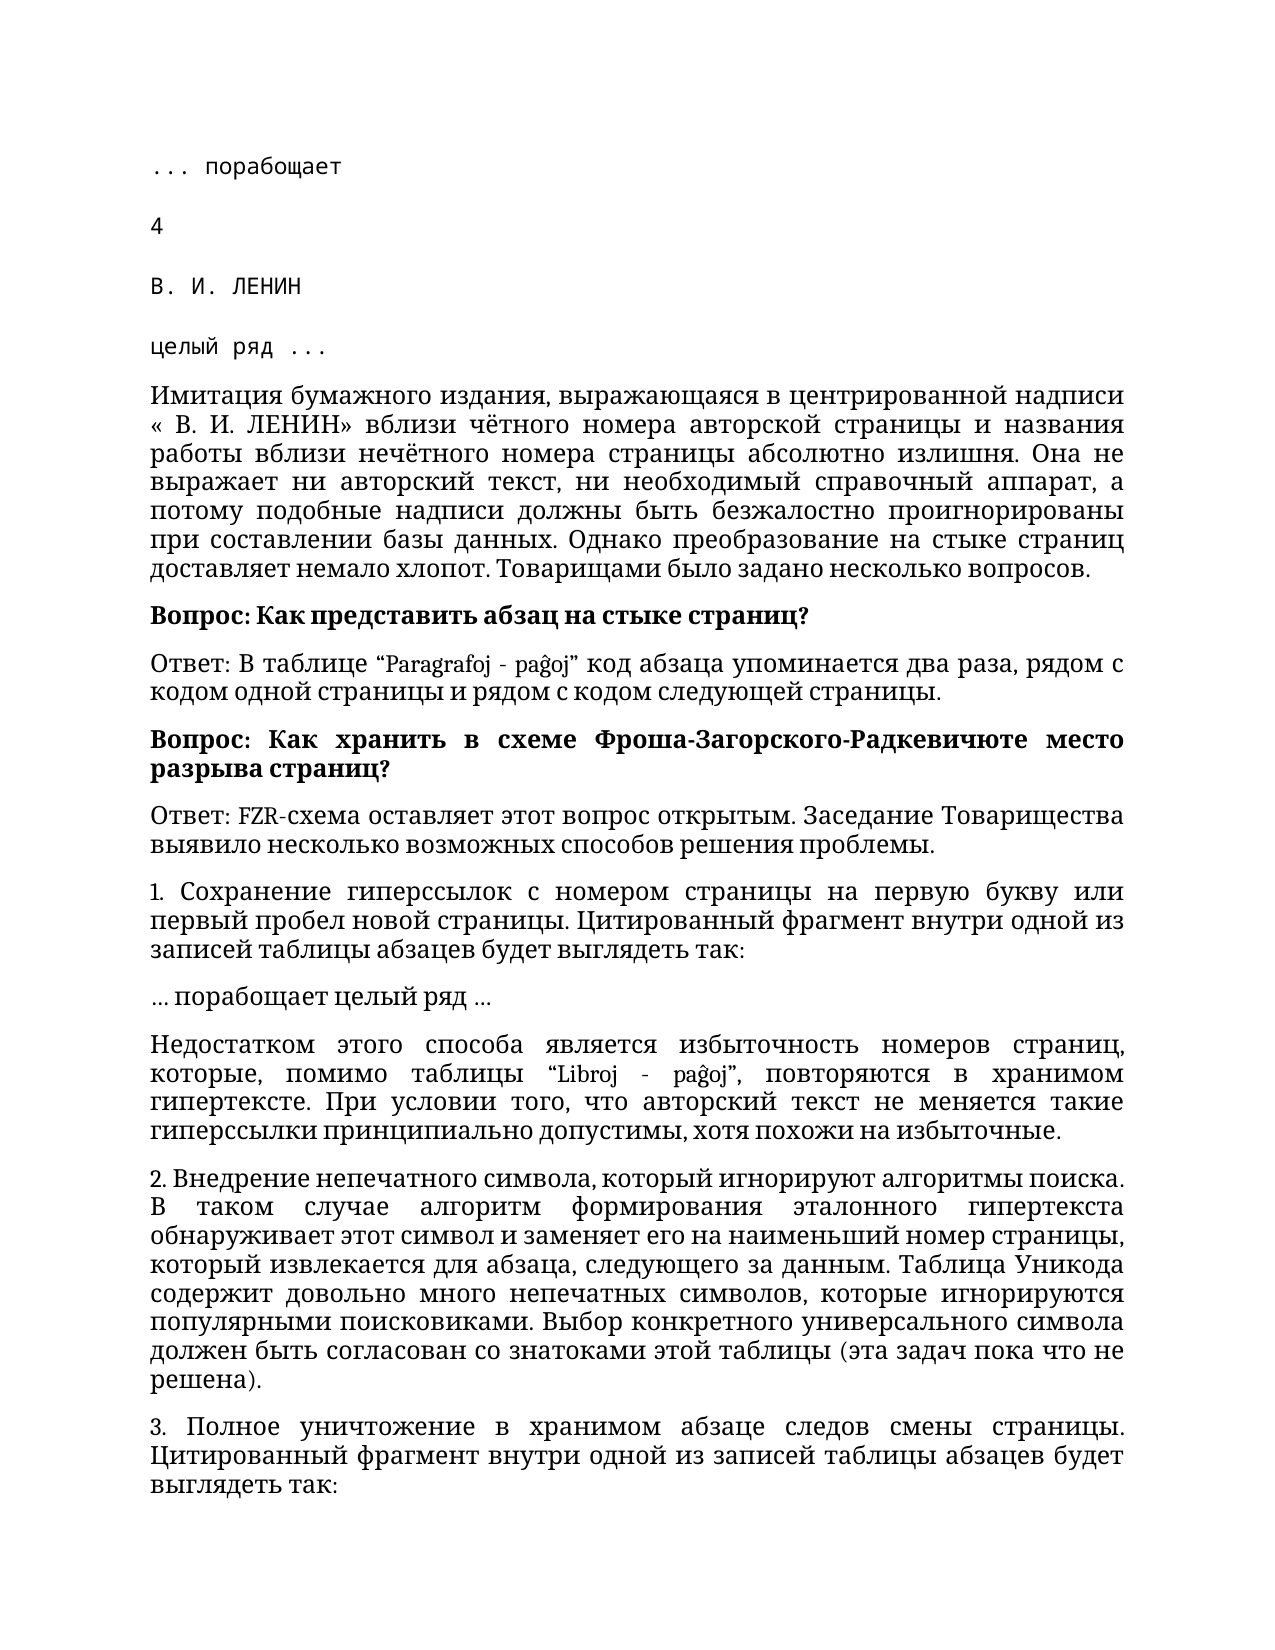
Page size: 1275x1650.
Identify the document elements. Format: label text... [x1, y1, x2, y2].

text Имитация бумажного издания, выражающаяся в центрированной надписи « В. И. ЛЕНИН» вблизи чётного номера авторской страницы и названия работы вблизи нечётного номера страницы абсолютно излишня. Она не выражает ни авторский текст, ни необходимый справочный аппарат, а потому подобные надписи должны быть безжалостно проигнорированы при составлении базы данных. Однако преобразование на стыке страниц доставляет немало хлопот. Товарищами было задано несколько вопросов. [150, 382, 1125, 583]
text Вопрос: Как представить абзац на стыке страниц? [150, 602, 1125, 631]
text 3. Полное уничтожение в хранимом абзаце следов смены страницы. Цитированный фрагмент внутри одной из записей таблицы абзацев будет выглядеть так: [150, 1413, 1125, 1499]
text 2. Внедрение непечатного символа, который игнорируют алгоритмы поиска. В таком случае алгоритм формирования эталонного гипертекста обнаруживает этот символ и заменяет его на наименьший номер страницы, который извлекается для абзаца, следующего за данным. Таблица Уникода содержит довольно много непечатных символов, которые игнорируются популярными поисковиками. Выбор конкретного универсального символа должен быть согласован со знатоками этой таблицы (эта задач пока что не решена). [150, 1164, 1125, 1394]
text Ответ: FZR-схема оставляет этот вопрос открытым. Заседание Товарищества выявило несколько возможных способов решения проблемы. [150, 802, 1125, 859]
text Вопрос: Как хранить в схеме Фроша-Загорского-Радкевичюте место разрыва страниц? [150, 726, 1125, 783]
text … порабощает целый ряд … [150, 983, 1125, 1012]
text Недостатком этого способа является избыточность номеров страниц, которые, помимо таблицы “Libroj - paĝoj”, повторяются в хранимом гипертексте. При условии того, что авторский текст не меняется такие гиперссылки принципиально допустимы, хотя похожи на избыточные. [150, 1031, 1125, 1146]
text ... порабощает 4 В. И. ЛЕНИН целый ряд ... [150, 150, 1125, 361]
text Ответ: В таблице “Paragrafoj - paĝoj” код абзаца упоминается два раза, рядом с кодом одной страницы и рядом с кодом следующей страницы. [150, 649, 1125, 707]
text 1. Сохранение гиперссылок с номером страницы на первую букву или первый пробел новой страницы. Цитированный фрагмент внутри одной из записей таблицы абзацев будет выглядеть так: [150, 878, 1125, 964]
